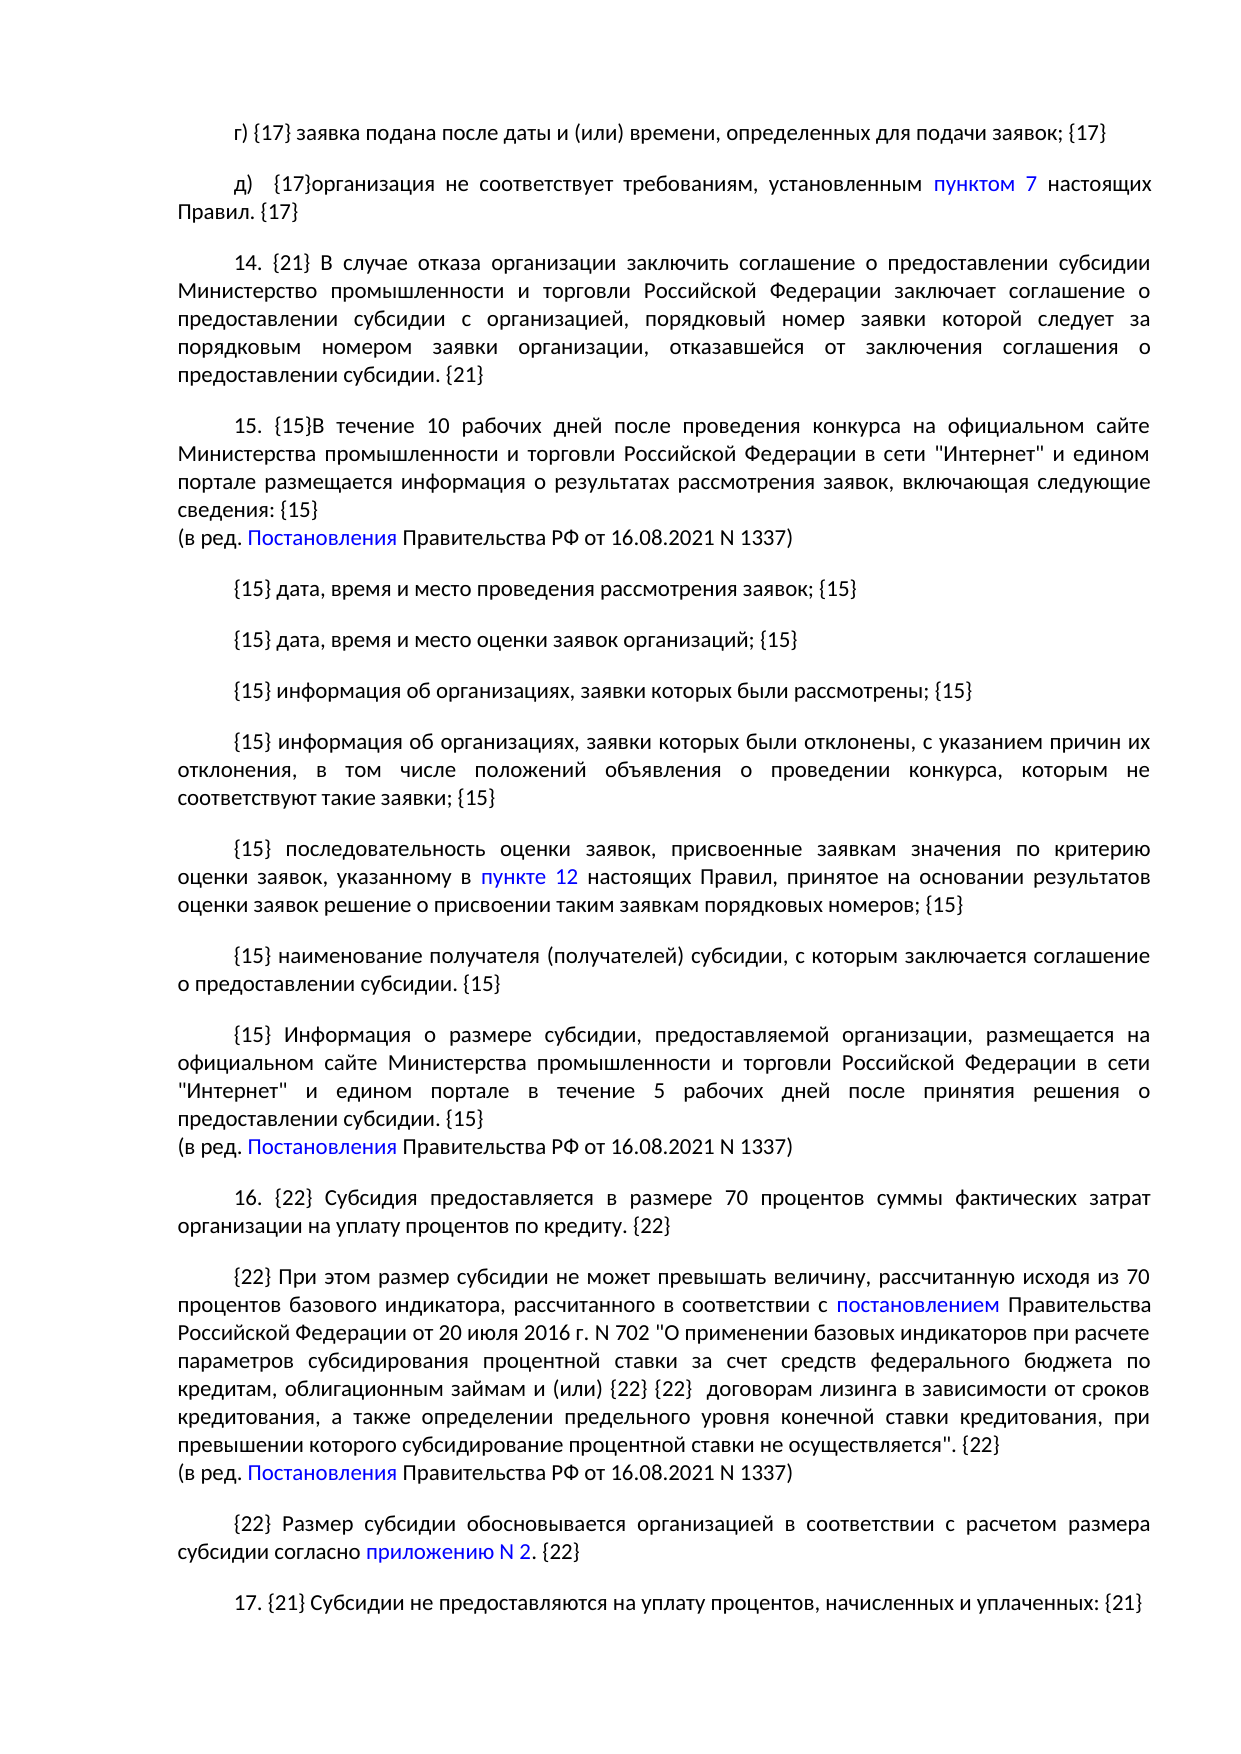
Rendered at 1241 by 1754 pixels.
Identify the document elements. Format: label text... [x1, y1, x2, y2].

text {15} информация об организациях, заявки которых были отклонены, с указанием причин их отклонения, в том числе положений объявления о проведении конкурса, которым не соответствуют такие заявки; {15} [177, 727, 1152, 811]
text 14. {21} В случае отказа организации заключить соглашение о предоставлении субсидии Министерство промышленности и торговли Российской Федерации заключает соглашение о предоставлении субсидии с организацией, порядковый номер заявки которой следует за порядковым номером заявки организации, отказавшейся от заключения соглашения о предоставлении субсидии. {21} [177, 248, 1152, 388]
text {15} наименование получателя (получателей) субсидии, с которым заключается соглашение о предоставлении субсидии. {15} [177, 941, 1152, 997]
text {22} Размер субсидии обосновывается организацией в соответствии с расчетом размера субсидии согласно приложению N 2. {22} [177, 1509, 1152, 1565]
text {15} последовательность оценки заявок, присвоенные заявкам значения по критерию оценки заявок, указанному в пункте 12 настоящих Правил, принятое на основании результатов оценки заявок решение о присвоении таким заявкам порядковых номеров; {15} [177, 834, 1152, 918]
text {15} дата, время и место оценки заявок организаций; {15} [177, 625, 1152, 653]
text {15} Информация о размере субсидии, предоставляемой организации, размещается на официальном сайте Министерства промышленности и торговли Российской Федерации в сети "Интернет" и едином портале в течение 5 рабочих дней после принятия решения о предоставлении субсидии. {15} [177, 1020, 1152, 1132]
text д) {17}организация не соответствует требованиям, установленным пунктом 7 настоящих Правил. {17} [177, 169, 1152, 225]
text (в ред. Постановления Правительства РФ от 16.08.2021 N 1337) [177, 1132, 1152, 1160]
text {15} информация об организациях, заявки которых были рассмотрены; {15} [177, 676, 1152, 704]
text 17. {21} Субсидии не предоставляются на уплату процентов, начисленных и уплаченных: {21} [177, 1588, 1152, 1616]
text {15} дата, время и место проведения рассмотрения заявок; {15} [177, 574, 1152, 602]
text (в ред. Постановления Правительства РФ от 16.08.2021 N 1337) [177, 523, 1152, 551]
text {22} При этом размер субсидии не может превышать величину, рассчитанную исходя из 70 процентов базового индикатора, рассчитанного в соответствии с постановлением Правительства Российской Федерации от 20 июля 2016 г. N 702 "О применении базовых индикаторов при расчете параметров субсидирования процентной ставки за счет средств федерального бюджета по кредитам, облигационным займам и (или) {22} {22} договорам лизинга в зависимости от сроков кредитования, а также определении предельного уровня конечной ставки кредитования, при превышении которого субсидирование процентной ставки не осуществляется". {22} [177, 1262, 1152, 1458]
text (в ред. Постановления Правительства РФ от 16.08.2021 N 1337) [177, 1458, 1152, 1486]
text 16. {22} Субсидия предоставляется в размере 70 процентов суммы фактических затрат организации на уплату процентов по кредиту. {22} [177, 1183, 1152, 1239]
text 15. {15}В течение 10 рабочих дней после проведения конкурса на официальном сайте Министерства промышленности и торговли Российской Федерации в сети "Интернет" и едином портале размещается информация о результатах рассмотрения заявок, включающая следующие сведения: {15} [177, 411, 1152, 523]
text г) {17} заявка подана после даты и (или) времени, определенных для подачи заявок; {17} [177, 118, 1152, 146]
